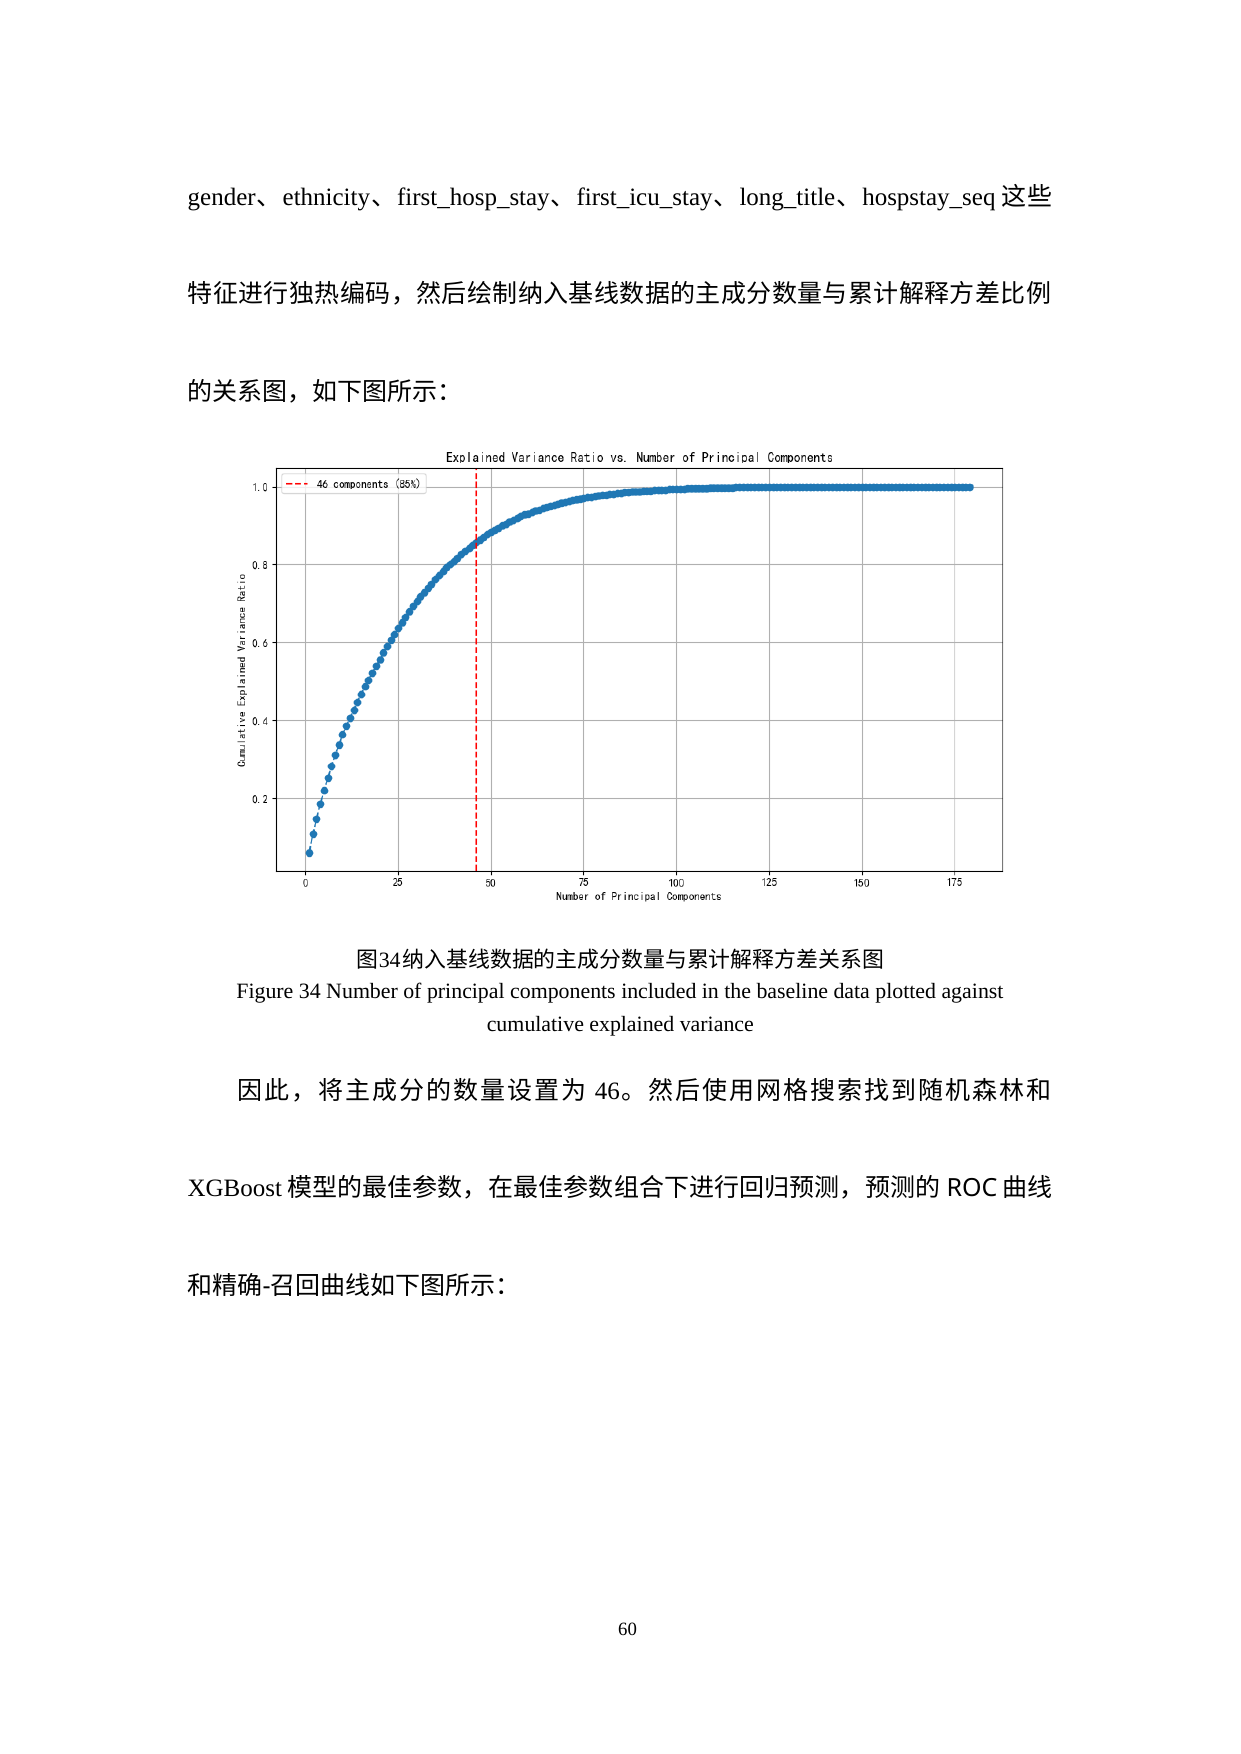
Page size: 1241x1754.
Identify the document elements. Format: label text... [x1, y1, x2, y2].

picture [226, 440, 1014, 913]
list 纳入基线数据的主成分数量与累计解释方差关系图 [187, 942, 1053, 974]
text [187, 162, 1053, 422]
text 因此，将主成分的数量设置为46。然后使用网格搜索找到随机森林和XGBoost模型的最佳参数，在最佳参数组合下进行回归预测，预测的ROC曲线和精确-召回曲线如下图所示： [187, 1056, 1053, 1316]
text Figure 34 Number of principal components included in the baseline data plotted against cumulative explained variance [187, 974, 1053, 1039]
